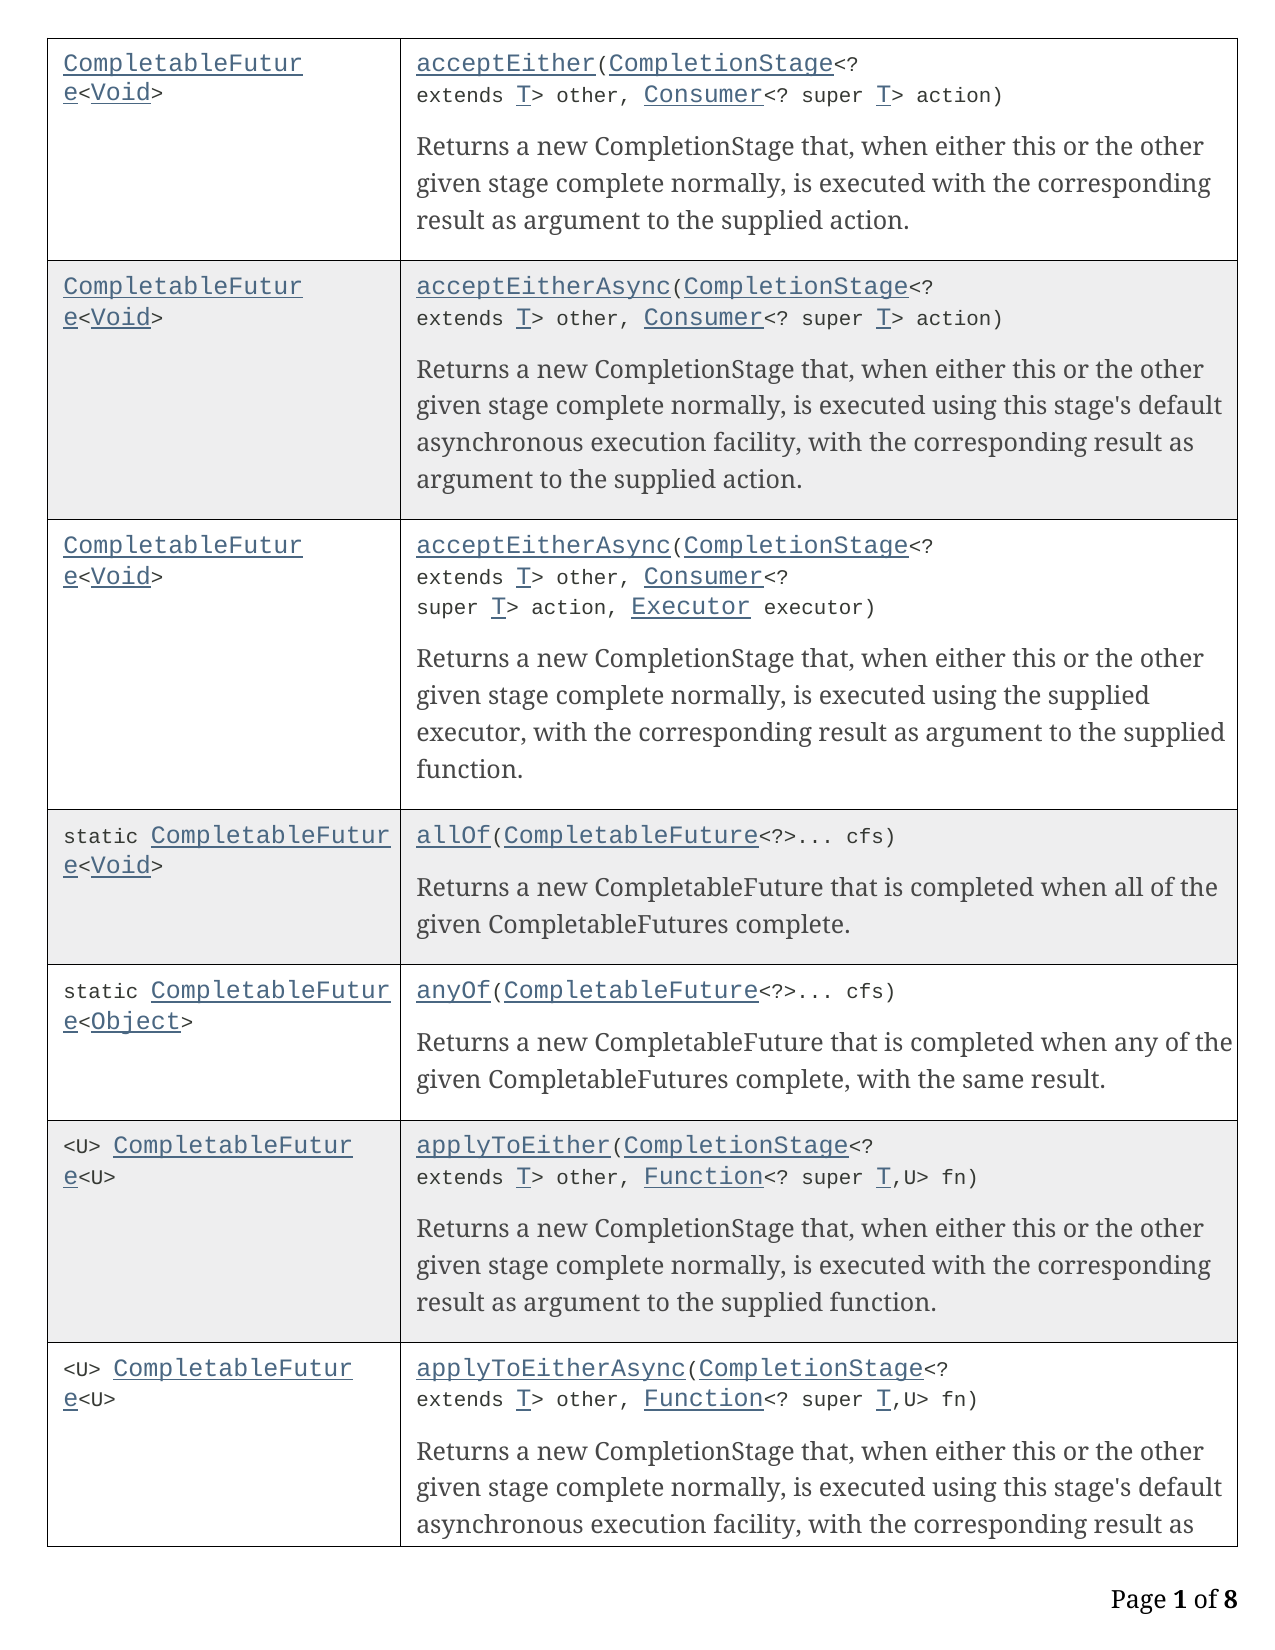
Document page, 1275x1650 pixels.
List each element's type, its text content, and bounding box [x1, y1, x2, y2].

table_header CompletableFuture<Void> [48, 39, 400, 260]
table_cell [401, 1343, 1237, 1546]
table_cell acceptEitherAsync(CompletionStage<? extends T> other, Consumer<? super T> action) Returns a new CompletionStage that, when either this or the other given stage complete normally, is executed using this stage's default asynchronous execution facility, with the corresponding result as argument to the supplied action. [401, 261, 1237, 519]
table_cell anyOf(CompletableFuture<?>... cfs) Returns a new CompletableFuture that is completed when any of the given CompletableFutures complete, with the same result. [401, 965, 1237, 1119]
table_cell CompletableFuture<Void> [48, 520, 400, 809]
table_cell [48, 1343, 400, 1546]
table_cell acceptEitherAsync(CompletionStage<? extends T> other, Consumer<? super T> action, Executor executor) Returns a new CompletionStage that, when either this or the other given stage complete normally, is executed using the supplied executor, with the corresponding result as argument to the supplied function. [401, 520, 1237, 809]
table_cell allOf(CompletableFuture<?>... cfs) Returns a new CompletableFuture that is completed when all of the given CompletableFutures complete. [401, 810, 1237, 964]
table_header acceptEither(CompletionStage<? extends T> other, Consumer<? super T> action) Returns a new CompletionStage that, when either this or the other given stage complete normally, is executed with the corresponding result as argument to the supplied action. [401, 39, 1237, 260]
table_cell CompletableFuture<Void> [48, 261, 400, 519]
table_cell <U> CompletableFuture<U> [48, 1121, 400, 1342]
table_cell static CompletableFuture<Object> [48, 965, 400, 1119]
table_cell static CompletableFuture<Void> [48, 810, 400, 964]
table_cell applyToEither(CompletionStage<? extends T> other, Function<? super T,U> fn) Returns a new CompletionStage that, when either this or the other given stage complete normally, is executed with the corresponding result as argument to the supplied function. [401, 1121, 1237, 1342]
